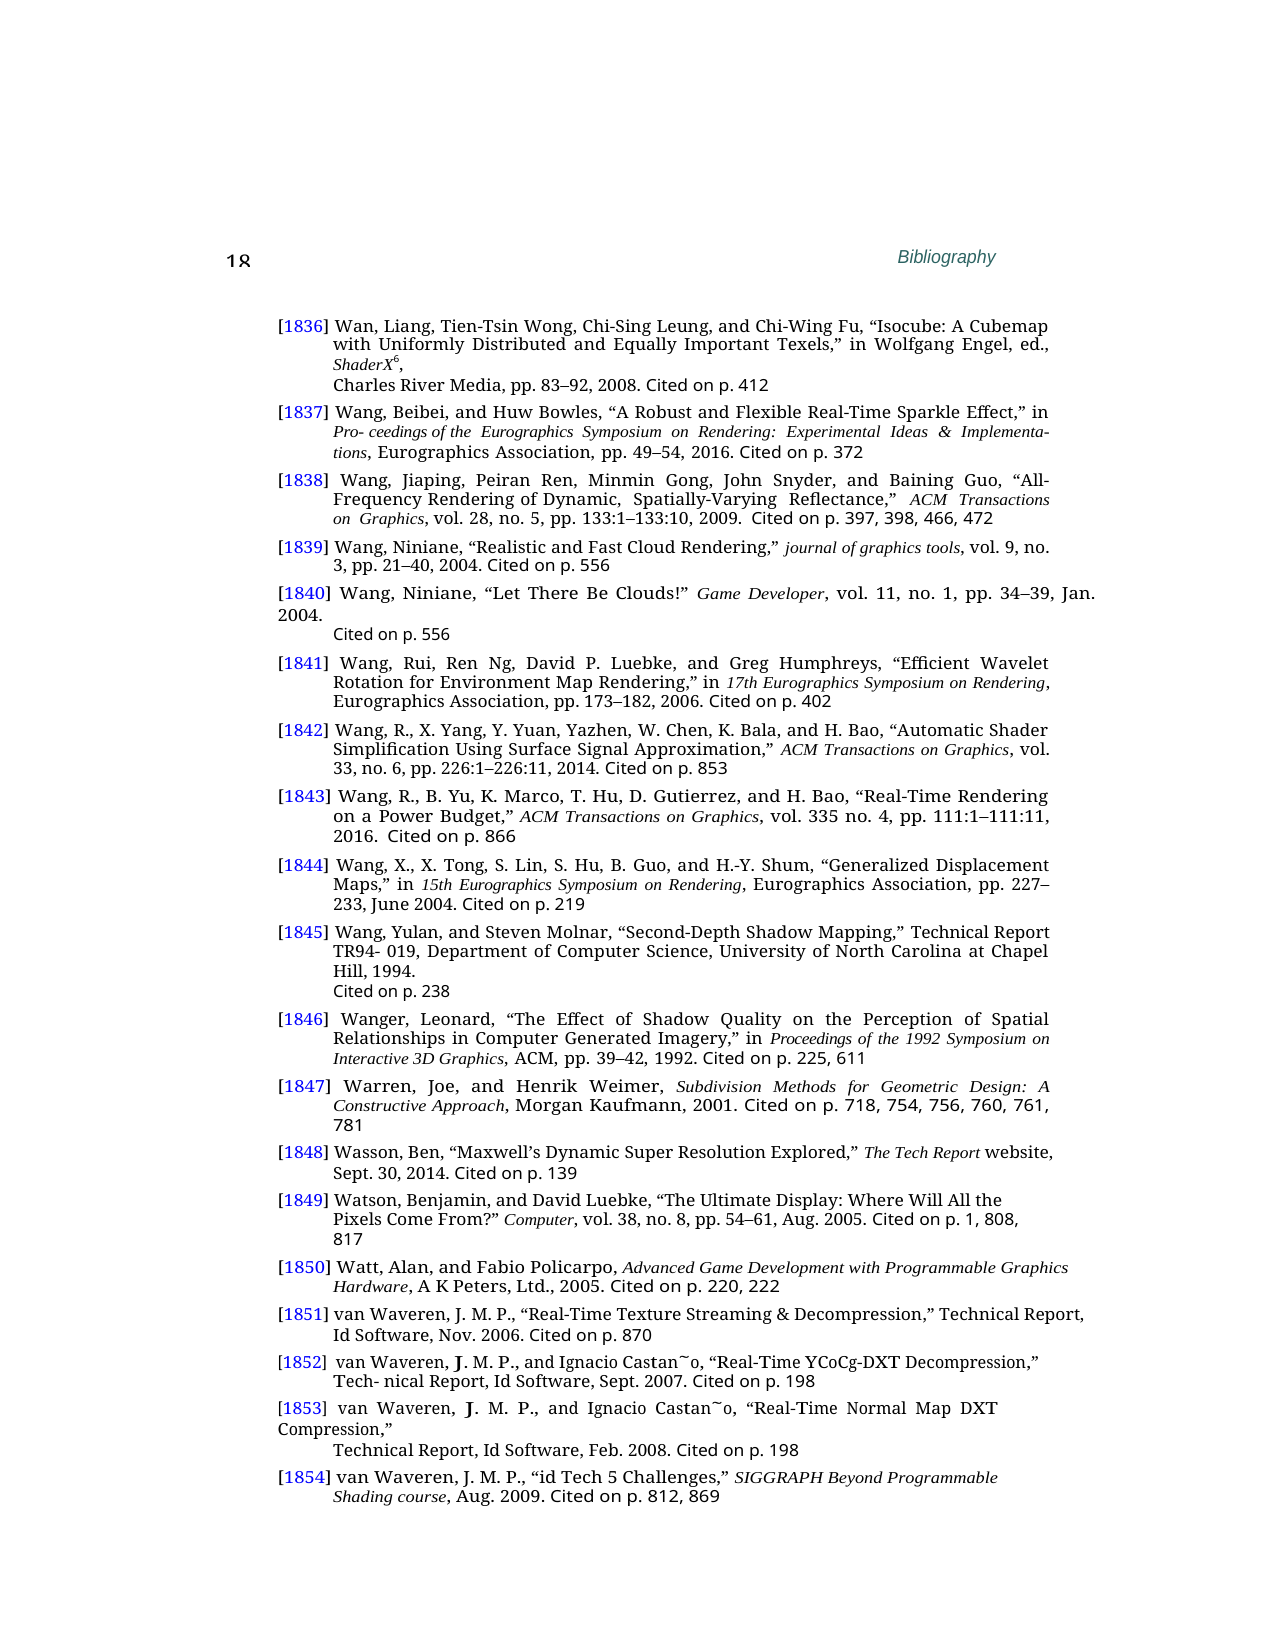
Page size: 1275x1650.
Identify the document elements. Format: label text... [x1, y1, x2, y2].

text [1836] Wan, Liang, Tien-Tsin Wong, Chi-Sing Leung, and Chi-Wing Fu, “Isocube: A Cubemap with Uniformly Distributed and Equally Important Texels,” in Wolfgang Engel, ed., ShaderX6, [277, 316, 1050, 376]
text [1851] van Waveren, J. M. P., “Real-Time Texture Streaming & Decompression,” Technical Report, [277, 1303, 1096, 1324]
text [1840] Wang, Niniane, “Let There Be Clouds!” Game Developer, vol. 11, no. 1, pp. 34–39, Jan. 2004. [277, 582, 1096, 626]
text [1837] Wang, Beibei, and Huw Bowles, “A Robust and Flexible Real-Time Sparkle Eﬀect,” in Pro- ceedings of the Eurographics Symposium on Rendering: Experimental Ideas & Implementa- tions, Eurographics Association, pp. 49–54, 2016. Cited on p. 372 [277, 402, 1050, 463]
text [1845] Wang, Yulan, and Steven Molnar, “Second-Depth Shadow Mapping,” Technical Report TR94- 019, Department of Computer Science, University of North Carolina at Chapel Hill, 1994. [277, 923, 1050, 982]
text [1854] van Waveren, J. M. P., “id Tech 5 Challenges,” SIGGRAPH Beyond Programmable Shading course, Aug. 2009. Cited on p. 812, 869 [277, 1468, 1049, 1508]
text [1852] van Waveren, J. M. P., and Ignacio Castan˜o, “Real-Time YCoCg-DXT Decompression,” Tech- nical Report, Id Software, Sept. 2007. Cited on p. 198 [277, 1353, 1049, 1392]
text Id Software, Nov. 2006. Cited on p. 870 [333, 1324, 1096, 1345]
text [1838] Wang, Jiaping, Peiran Ren, Minmin Gong, John Snyder, and Baining Guo, “All-Frequency Rendering of Dynamic, Spatially-Varying Reﬂectance,” ACM Transactions on Graphics, vol. 28, no. 5, pp. 133:1–133:10, 2009. Cited on p. 397, 398, 466, 472 [277, 470, 1050, 530]
text [1843] Wang, R., B. Yu, K. Marco, T. Hu, D. Gutierrez, and H. Bao, “Real-Time Rendering on a Power Budget,” ACM Transactions on Graphics, vol. 335 no. 4, pp. 111:1–111:11, 2016. Cited on p. 866 [277, 787, 1050, 847]
text [1842] Wang, R., X. Yang, Y. Yuan, Yazhen, W. Chen, K. Bala, and H. Bao, “Automatic Shader Simpliﬁcation Using Surface Signal Approximation,” ACM Transactions on Graphics, vol. 33, no. 6, pp. 226:1–226:11, 2014. Cited on p. 853 [277, 720, 1050, 779]
text [1850] Watt, Alan, and Fabio Policarpo, Advanced Game Development with Programmable Graphics Hardware, A K Peters, Ltd., 2005. Cited on p. 220, 222 [277, 1258, 1096, 1297]
text Technical Report, Id Software, Feb. 2008. Cited on p. 198 [333, 1440, 1096, 1461]
text [1839] Wang, Niniane, “Realistic and Fast Cloud Rendering,” journal of graphics tools, vol. 9, no. 3, pp. 21–40, 2004. Cited on p. 556 [277, 537, 1050, 577]
text [1853] van Waveren, J. M. P., and Ignacio Castan˜o, “Real-Time Normal Map DXT Compression,” [277, 1398, 1096, 1440]
text [1849] Watson, Benjamin, and David Luebke, “The Ultimate Display: Where Will All the Pixels Come From?” Computer, vol. 38, no. 8, pp. 54–61, Aug. 2005. Cited on p. 1, 808, 817 [277, 1191, 1049, 1250]
text Cited on p. 238 [333, 982, 1096, 1001]
text Charles River Media, pp. 83–92, 2008. Cited on p. 412 [333, 376, 1096, 396]
text [1844] Wang, X., X. Tong, S. Lin, S. Hu, B. Guo, and H.-Y. Shum, “Generalized Displacement Maps,” in 15th Eurographics Symposium on Rendering, Eurographics Association, pp. 227–233, June 2004. Cited on p. 219 [277, 856, 1050, 915]
text [1848] Wasson, Ben, “Maxwell’s Dynamic Super Resolution Explored,” The Tech Report website, [277, 1142, 1096, 1163]
text [1847] Warren, Joe, and Henrik Weimer, Subdivision Methods for Geometric Design: A Constructive Approach, Morgan Kaufmann, 2001. Cited on p. 718, 754, 756, 760, 761, 781 [277, 1077, 1050, 1136]
text Sept. 30, 2014. Cited on p. 139 [333, 1163, 1096, 1184]
text [1846] Wanger, Leonard, “The Eﬀect of Shadow Quality on the Perception of Spatial Relationships in Computer Generated Imagery,” in Proceedings of the 1992 Symposium on Interactive 3D Graphics, ACM, pp. 39–42, 1992. Cited on p. 225, 611 [277, 1010, 1050, 1069]
text [1841] Wang, Rui, Ren Ng, David P. Luebke, and Greg Humphreys, “Eﬃcient Wavelet Rotation for Environment Map Rendering,” in 17th Eurographics Symposium on Rendering, Eurographics Association, pp. 173–182, 2006. Cited on p. 402 [277, 653, 1050, 713]
text Cited on p. 556 [333, 626, 1096, 645]
